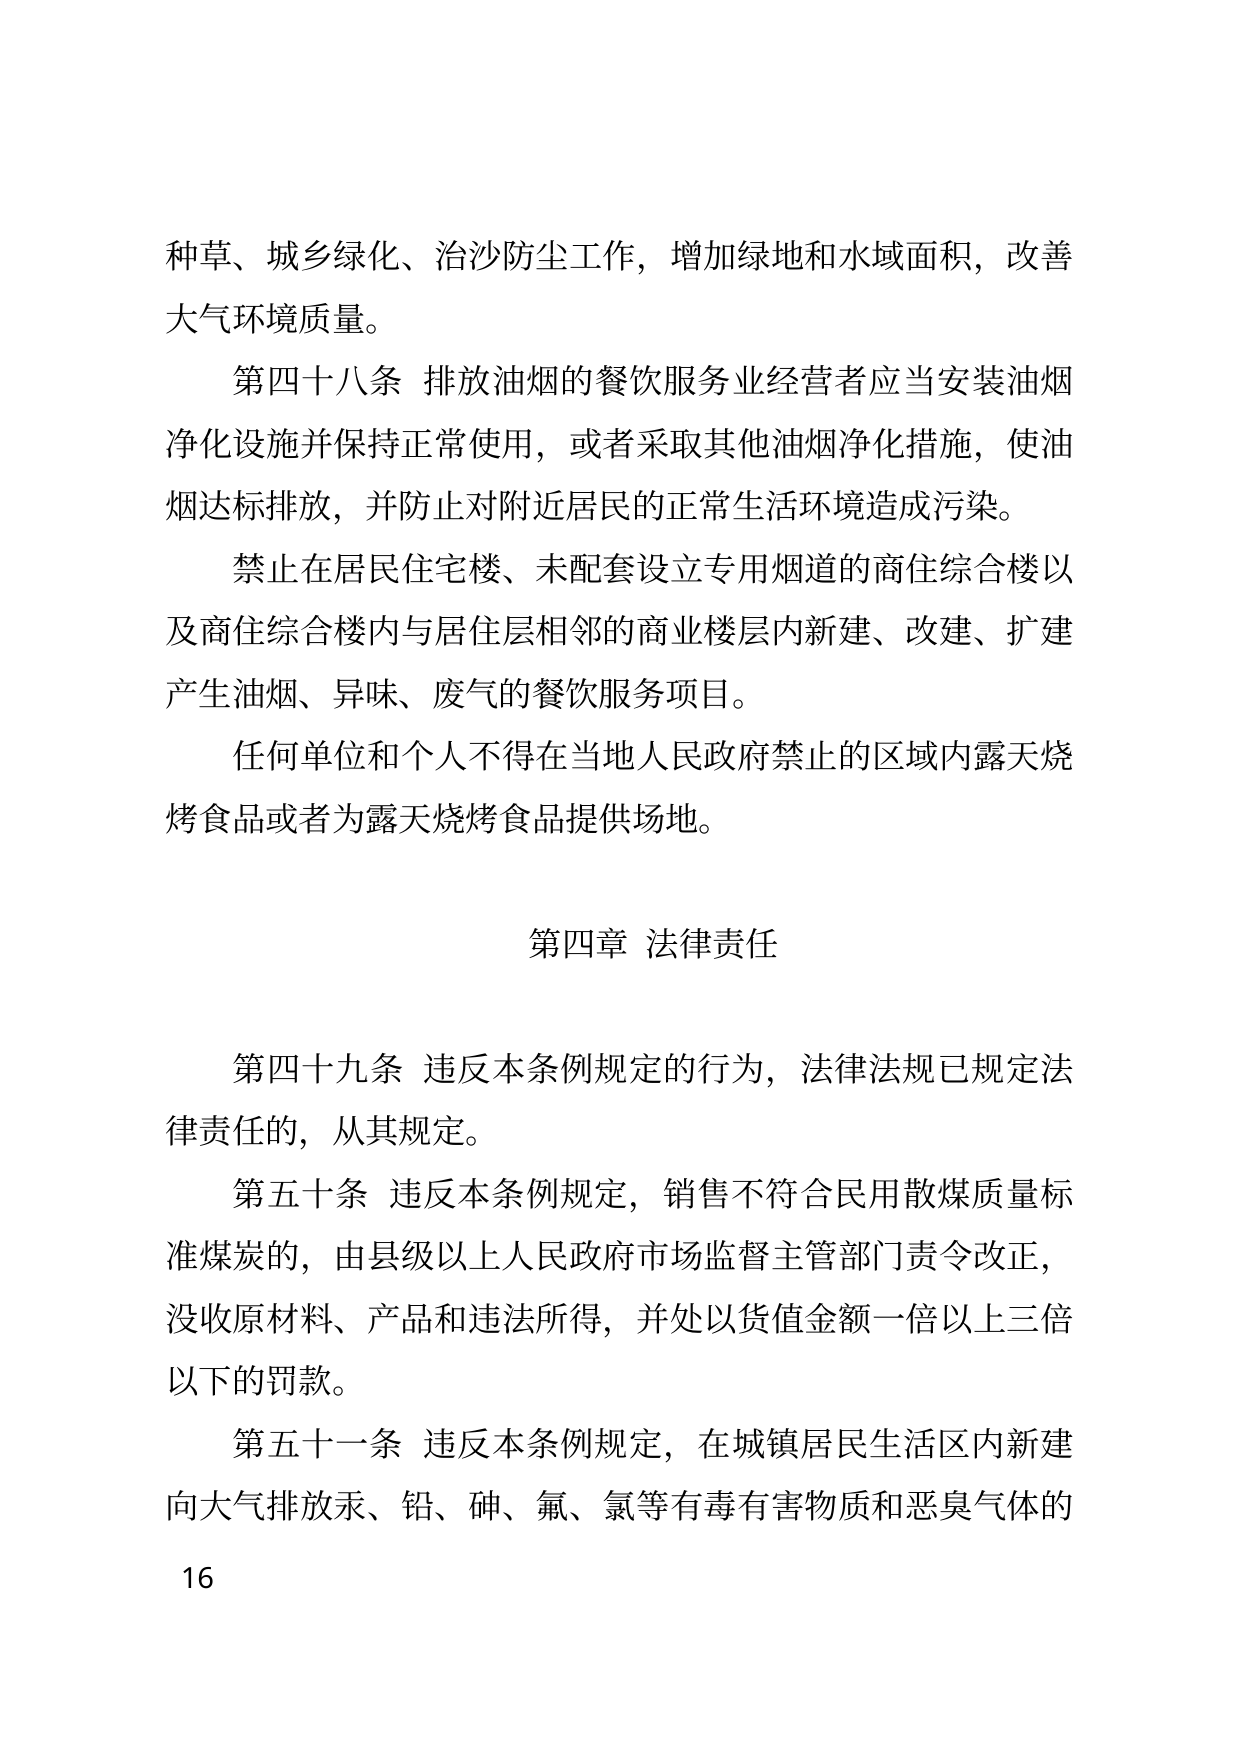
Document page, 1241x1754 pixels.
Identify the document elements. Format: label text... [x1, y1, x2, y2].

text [165, 1406, 1075, 1531]
text 第四十八条 排放油烟的餐饮服务业经营者应当安装油烟净化设施并保持正常使用，或者采取其他油烟净化措施，使油烟达标排放，并防止对附近居民的正常生活环境造成污染。 [165, 343, 1075, 531]
text 禁止在居民住宅楼、未配套设立专用烟道的商住综合楼以及商住综合楼内与居住层相邻的商业楼层内新建、改建、扩建产生油烟、异味、废气的餐饮服务项目。 [165, 531, 1075, 718]
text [165, 218, 1075, 343]
text 第四章 法律责任 [165, 906, 1075, 968]
text 第四十九条 违反本条例规定的行为，法律法规已规定法律责任的，从其规定。 [165, 1031, 1075, 1156]
text 第五十条 违反本条例规定，销售不符合民用散煤质量标准煤炭的，由县级以上人民政府市场监督主管部门责令改正，没收原材料、产品和违法所得，并处以货值金额一倍以上三倍以下的罚款。 [165, 1156, 1075, 1406]
text 任何单位和个人不得在当地人民政府禁止的区域内露天烧烤食品或者为露天烧烤食品提供场地。 [165, 718, 1075, 843]
